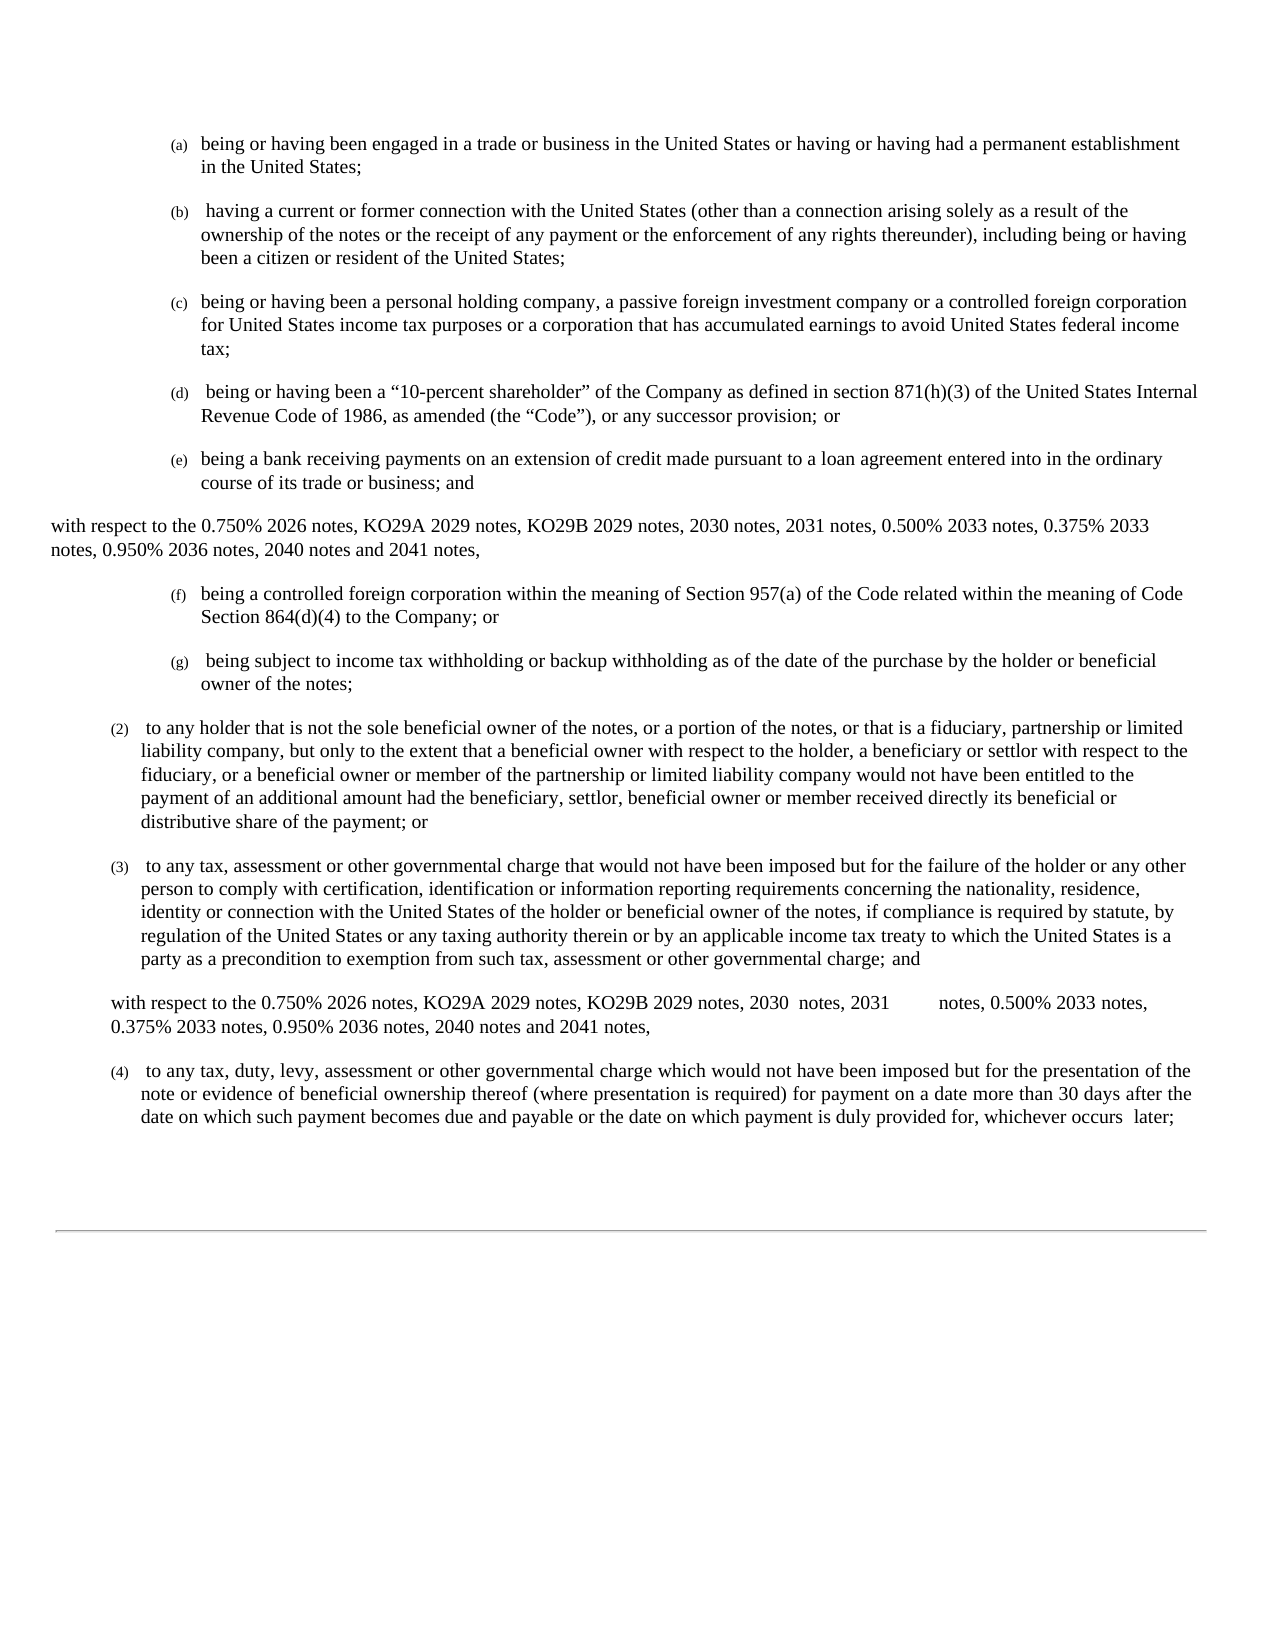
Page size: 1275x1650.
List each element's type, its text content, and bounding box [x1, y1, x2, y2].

list being a bank receiving payments on an extension of credit made pursuant to a loan agreement entered into in the ordinary course of its trade or business; and [171, 447, 1177, 493]
text 0.375% 2033 notes, 0.950% 2036 notes, 2040 notes and 2041 notes, [111, 1015, 1227, 1038]
text with respect to the 0.750% 2026 notes, KO29A 2029 notes, KO29B 2029 notes, 2030 notes, 2031 notes, 0.500% 2033 notes, [111, 991, 1227, 1014]
list to any tax, duty, levy, assessment or other governmental charge which would not have been imposed but for the presentation of the note or evidence of beneficial ownership thereof (where presentation is required) for payment on a date more than 30 days after the date on which such payment becomes due and payable or the date on which payment is duly provided for, whichever occurs later; [111, 1059, 1194, 1128]
list being a controlled foreign corporation within the meaning of Section 957(a) of the Code related within the meaning of Code Section 864(d)(4) to the Company; or [171, 582, 1197, 628]
list being or having been a personal holding company, a passive foreign investment company or a controlled foreign corporation for United States income tax purposes or a corporation that has accumulated earnings to avoid United States federal income tax; [171, 290, 1202, 359]
list to any tax, assessment or other governmental charge that would not have been imposed but for the failure of the holder or any other person to comply with certification, identification or information reporting requirements concerning the nationality, residence, identity or connection with the United States of the holder or beneficial owner of the notes, if compliance is required by statute, by regulation of the United States or any taxing authority therein or by an applicable income tax treaty to which the United States is a party as a precondition to exemption from such tax, assessment or other governmental charge; and [111, 853, 1197, 970]
list being or having been a “10-percent shareholder” of the Company as defined in section 871(h)(3) of the United States Internal Revenue Code of 1986, as amended (the “Code”), or any successor provision; or [171, 380, 1209, 427]
list being or having been engaged in a trade or business in the United States or having or having had a permanent establishment in the United States; [171, 132, 1194, 178]
list to any holder that is not the sole beneficial owner of the notes, or a portion of the notes, or that is a fiduciary, partnership or limited liability company, but only to the extent that a beneficial owner with respect to the holder, a beneficiary or settlor with respect to the fiduciary, or a beneficial owner or member of the partnership or limited liability company would not have been entitled to the payment of an additional amount had the beneficiary, settlor, beneficial owner or member received directly its beneficial or distributive share of the payment; or [111, 716, 1199, 832]
list being subject to income tax withholding or backup withholding as of the date of the purchase by the holder or beneficial owner of the notes; [171, 649, 1167, 695]
text notes, 0.950% 2036 notes, 2040 notes and 2041 notes, [51, 538, 1227, 561]
text with respect to the 0.750% 2026 notes, KO29A 2029 notes, KO29B 2029 notes, 2030 notes, 2031 notes, 0.500% 2033 notes, 0.375% 2033 [51, 514, 1227, 537]
list having a current or former connection with the United States (other than a connection arising solely as a result of the ownership of the notes or the receipt of any payment or the enforcement of any rights thereunder), including being or having been a citizen or resident of the United States; [171, 199, 1197, 269]
